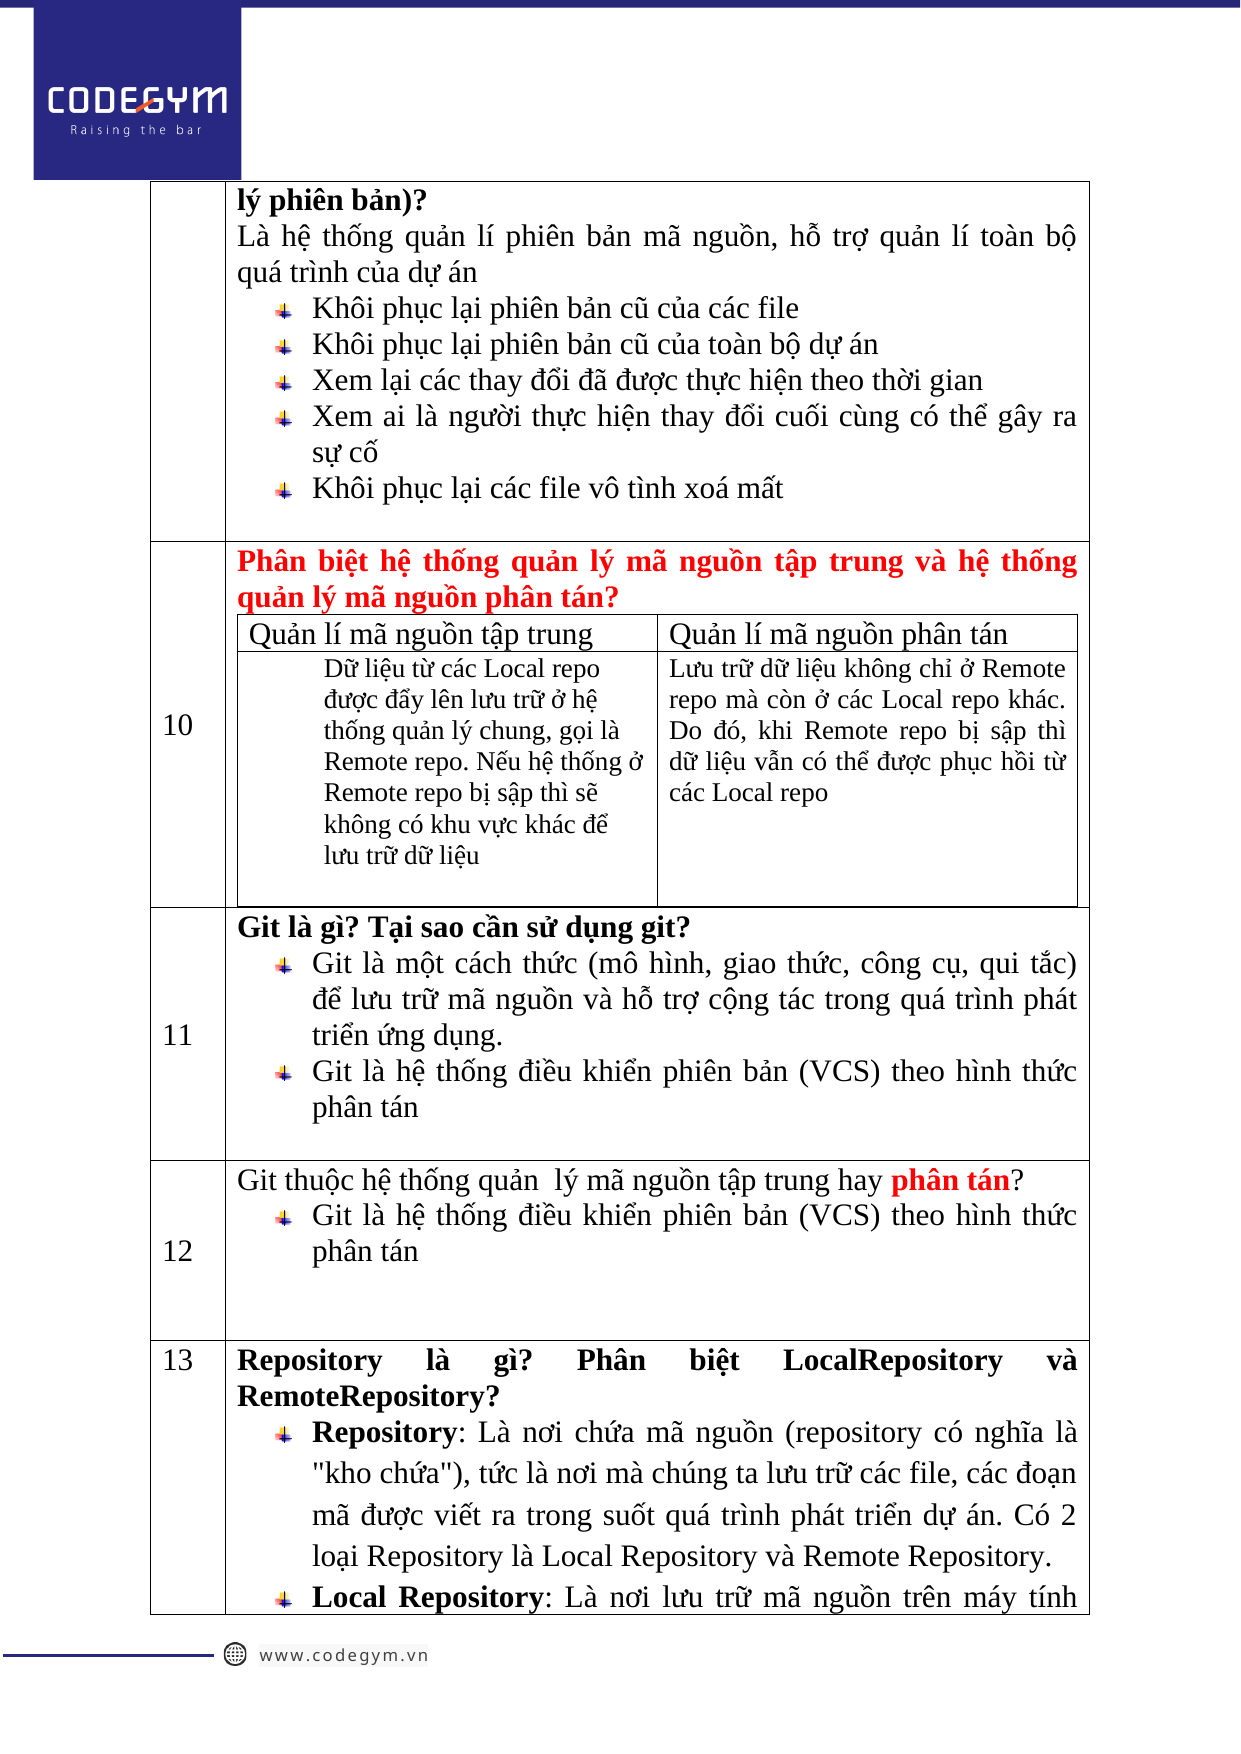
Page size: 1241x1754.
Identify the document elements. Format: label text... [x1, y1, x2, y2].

picture [275, 374, 292, 391]
table_cell 11 [151, 908, 225, 1160]
table_cell 13 [151, 1341, 225, 1614]
picture [275, 1064, 292, 1081]
table_cell 12 [151, 1161, 225, 1340]
picture [275, 1590, 292, 1608]
table_cell 9 [151, 182, 225, 541]
picture [275, 1425, 292, 1443]
picture [275, 409, 292, 427]
picture [275, 1209, 292, 1226]
picture [275, 481, 292, 499]
picture [223, 1642, 247, 1666]
picture [275, 338, 292, 355]
table_cell 10 [151, 542, 225, 907]
picture [275, 956, 292, 974]
table_cell Git là gì? Tại sao cần sử dụng git? Git là một cách thức (mô hình, giao thức, công cụ, qui tắc) để lưu trữ mã nguồn và hỗ trợ cộng tác trong quá trình phát triển ứng dụng. Git là hệ thống điều khiển phiên bản (VCS) theo hình thức phân tán [226, 908, 1089, 1160]
table_cell Phân biệt hệ thống quản lý mã nguồn tập trung và hệ thống quản lý mã nguồn phân tán? [226, 542, 1089, 907]
picture [275, 302, 292, 319]
picture [32, 0, 242, 179]
table_cell Git thuộc hệ thống quản lý mã nguồn tập trung hay phân tán? Git là hệ thống điều khiển phiên bản (VCS) theo hình thức phân tán [226, 1161, 1089, 1340]
